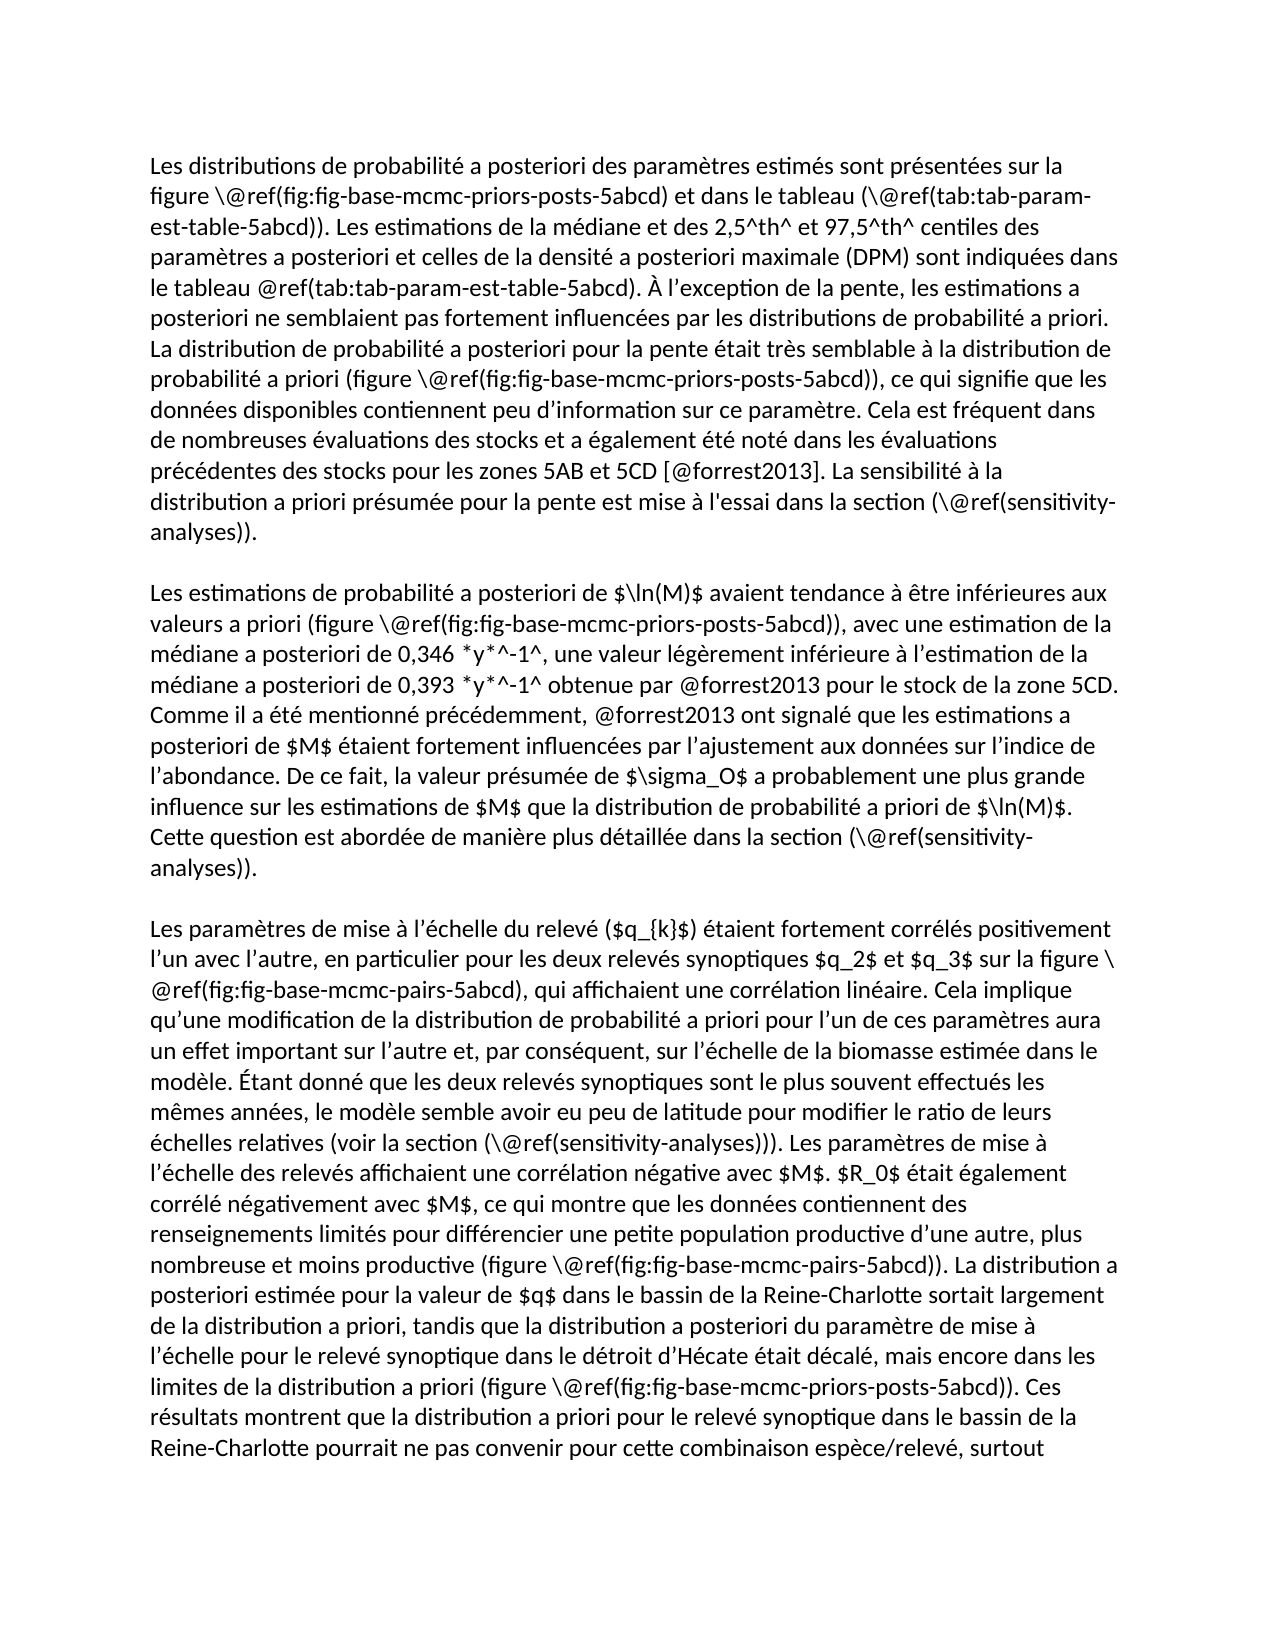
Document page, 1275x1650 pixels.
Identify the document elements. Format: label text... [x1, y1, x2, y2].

text Les estimations de probabilité a posteriori de $\ln(M)$ avaient tendance à être inférieures aux valeurs a priori (figure \@ref(fig:fig-base-mcmc-priors-posts-5abcd)), avec une estimation de la médiane a posteriori de 0,346 *y*^-1^, une valeur légèrement inférieure à l’estimation de la médiane a posteriori de 0,393 *y*^-1^ obtenue par @forrest2013 pour le stock de la zone 5CD. Comme il a été mentionné précédemment, @forrest2013 ont signalé que les estimations a posteriori de $M$ étaient fortement influencées par l’ajustement aux données sur l’indice de l’abondance. De ce fait, la valeur présumée de $\sigma_O$ a probablement une plus grande influence sur les estimations de $M$ que la distribution de probabilité a priori de $\ln(M)$. Cette question est abordée de manière plus détaillée dans la section (\@ref(sensitivity-analyses)). [150, 577, 1125, 882]
text Les distributions de probabilité a posteriori des paramètres estimés sont présentées sur la figure \@ref(fig:fig-base-mcmc-priors-posts-5abcd) et dans le tableau (\@ref(tab:tab-param-est-table-5abcd)). Les estimations de la médiane et des 2,5^th^ et 97,5^th^ centiles des paramètres a posteriori et celles de la densité a posteriori maximale (DPM) sont indiquées dans le tableau @ref(tab:tab-param-est-table-5abcd). À l’exception de la pente, les estimations a posteriori ne semblaient pas fortement influencées par les distributions de probabilité a priori. La distribution de probabilité a posteriori pour la pente était très semblable à la distribution de probabilité a priori (figure \@ref(fig:fig-base-mcmc-priors-posts-5abcd)), ce qui signifie que les données disponibles contiennent peu d’information sur ce paramètre. Cela est fréquent dans de nombreuses évaluations des stocks et a également été noté dans les évaluations précédentes des stocks pour les zones 5AB et 5CD [@forrest2013]. La sensibilité à la distribution a priori présumée pour la pente est mise à l'essai dans la section (\@ref(sensitivity-analyses)). [150, 150, 1125, 547]
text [150, 913, 1125, 1462]
